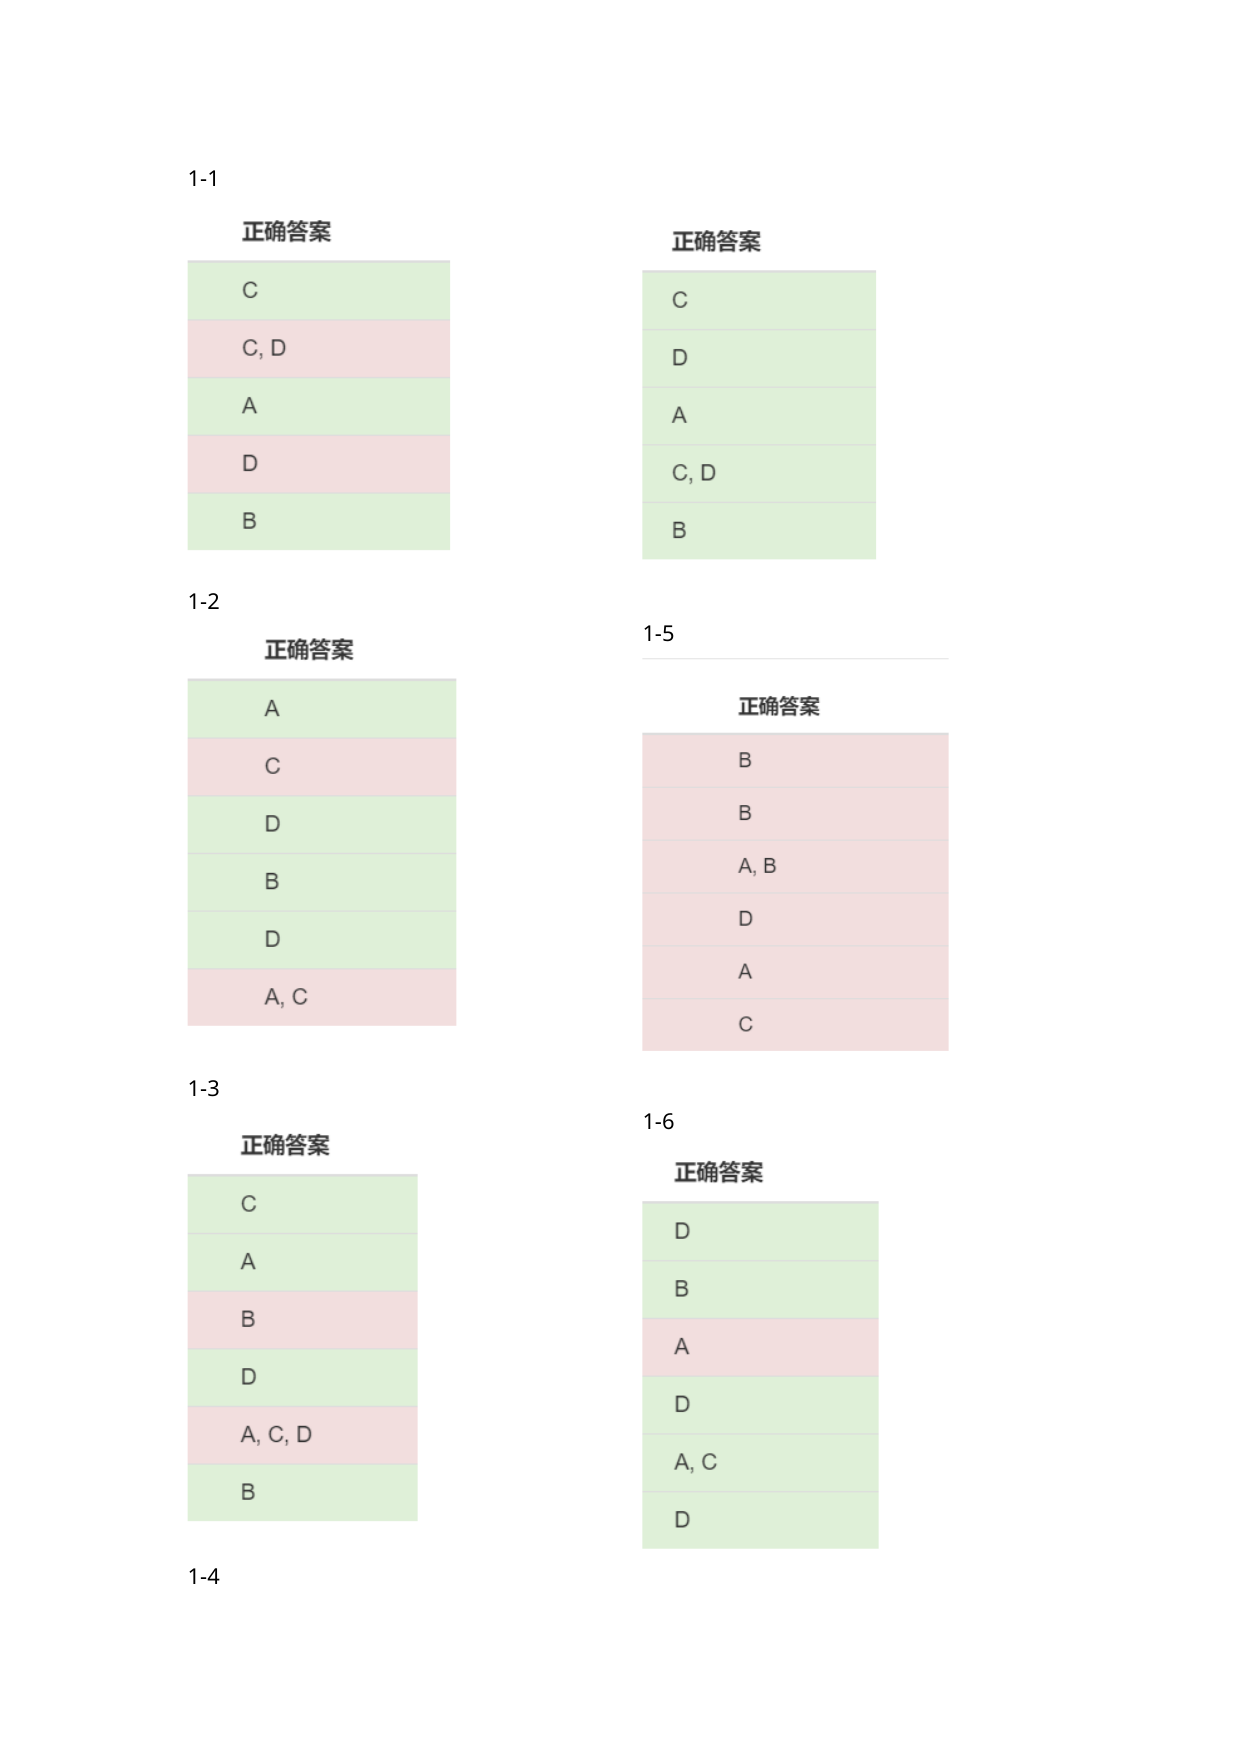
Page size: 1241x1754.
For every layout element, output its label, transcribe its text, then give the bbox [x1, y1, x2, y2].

text 1-4 [187, 1559, 598, 1592]
text 1-5 [642, 617, 1053, 649]
text 1-3 [187, 1072, 598, 1104]
picture [187, 617, 457, 1041]
picture [642, 194, 877, 607]
picture [642, 1137, 879, 1579]
picture [187, 1104, 418, 1550]
text 1-2 [187, 584, 598, 617]
picture [187, 194, 451, 574]
picture [642, 649, 949, 1082]
text 1-1 [187, 162, 598, 194]
text 1-6 [642, 1104, 1053, 1137]
